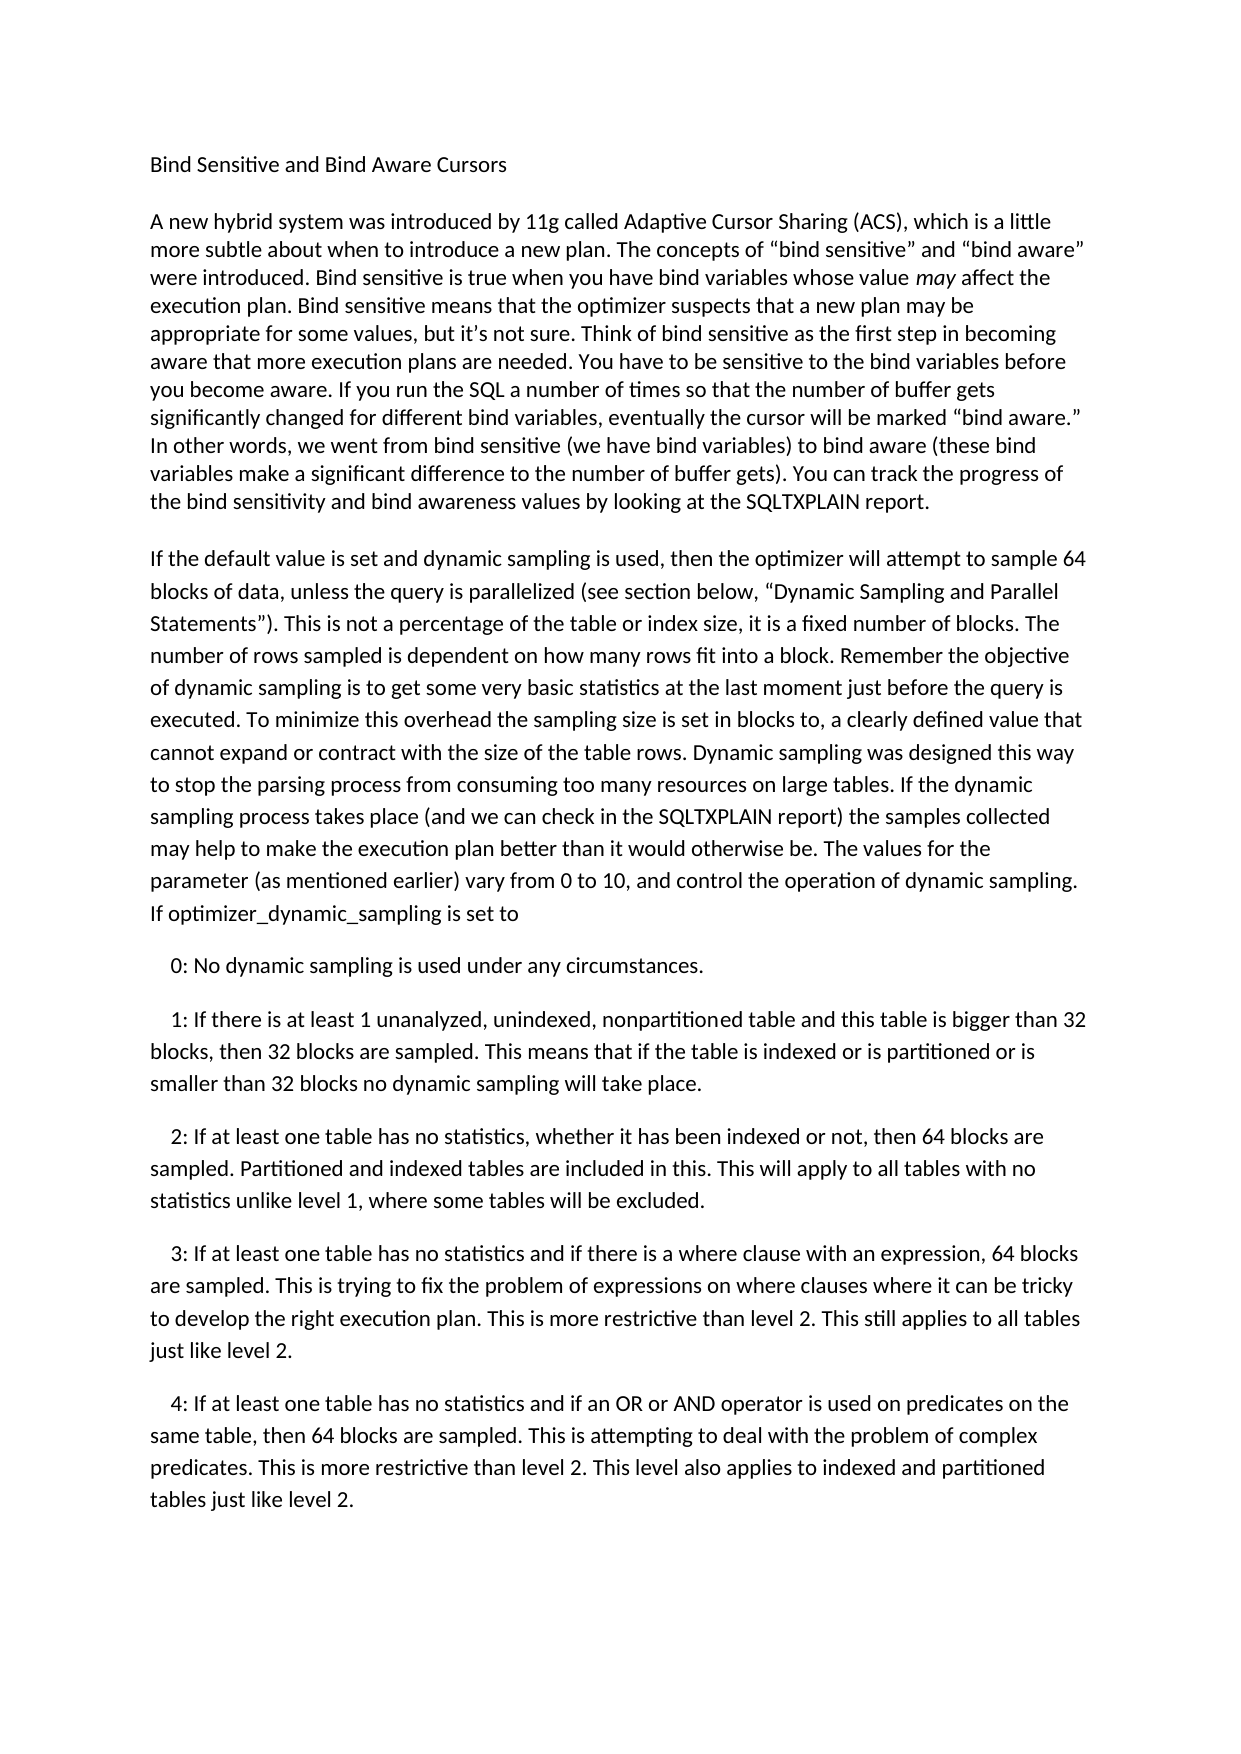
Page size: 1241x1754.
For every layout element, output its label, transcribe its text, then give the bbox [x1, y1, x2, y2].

text 0: No dynamic sampling is used under any circumstances. [150, 952, 1090, 980]
subtitle Bind Sensitive and Bind Aware Cursors [150, 150, 1090, 178]
text If the default value is set and dynamic sampling is used, then the optimizer will attempt to sample 64 blocks of data, unless the query is parallelized (see section below, “Dynamic Sampling and Parallel Statements”). This is not a percentage of the table or index size, it is a fixed number of blocks. The number of rows sampled is dependent on how many rows fit into a block. Remember the objective of dynamic sampling is to get some very basic statistics at the last moment just before the query is executed. To minimize this overhead the sampling size is set in blocks to, a clearly defined value that cannot expand or contract with the size of the table rows. Dynamic sampling was designed this way to stop the parsing process from consuming too many resources on large tables. If the dynamic sampling process takes place (and we can check in the SQLTXPLAIN report) the samples collected may help to make the execution plan better than it would otherwise be. The values for the parameter (as mentioned earlier) vary from 0 to 10, and control the operation of dynamic sampling. If optimizer_dynamic_sampling is set to [150, 544, 1090, 927]
text 1: If there is at least 1 unanalyzed, unindexed, nonpartitioned table and this table is bigger than 32 blocks, then 32 blocks are sampled. This means that if the table is indexed or is partitioned or is smaller than 32 blocks no dynamic sampling will take place. [150, 1005, 1090, 1097]
text 2: If at least one table has no statistics, whether it has been indexed or not, then 64 blocks are sampled. Partitioned and indexed tables are included in this. This will apply to all tables with no statistics unlike level 1, where some tables will be excluded. [150, 1122, 1090, 1214]
text A new hybrid system was introduced by 11g called Adaptive Cursor Sharing (ACS), which is a little more subtle about when to introduce a new plan. The concepts of “bind sensitive” and “bind aware” were introduced. Bind sensitive is true when you have bind variables whose value may affect the execution plan. Bind sensitive means that the optimizer suspects that a new plan may be appropriate for some values, but it’s not sure. Think of bind sensitive as the first step in becoming aware that more execution plans are needed. You have to be sensitive to the bind variables before you become aware. If you run the SQL a number of times so that the number of buffer gets significantly changed for different bind variables, eventually the cursor will be marked “bind aware.” In other words, we went from bind sensitive (we have bind variables) to bind aware (these bind variables make a significant difference to the number of buffer gets). You can track the progress of the bind sensitivity and bind awareness values by looking at the SQLTXPLAIN report. [150, 207, 1090, 515]
text 4: If at least one table has no statistics and if an OR or AND operator is used on predicates on the same table, then 64 blocks are sampled. This is attempting to deal with the problem of complex predicates. This is more restrictive than level 2. This level also applies to indexed and partitioned tables just like level 2. [150, 1389, 1090, 1514]
text 3: If at least one table has no statistics and if there is a where clause with an expression, 64 blocks are sampled. This is trying to fix the problem of expressions on where clauses where it can be tricky to develop the right execution plan. This is more restrictive than level 2. This still applies to all tables just like level 2. [150, 1239, 1090, 1364]
